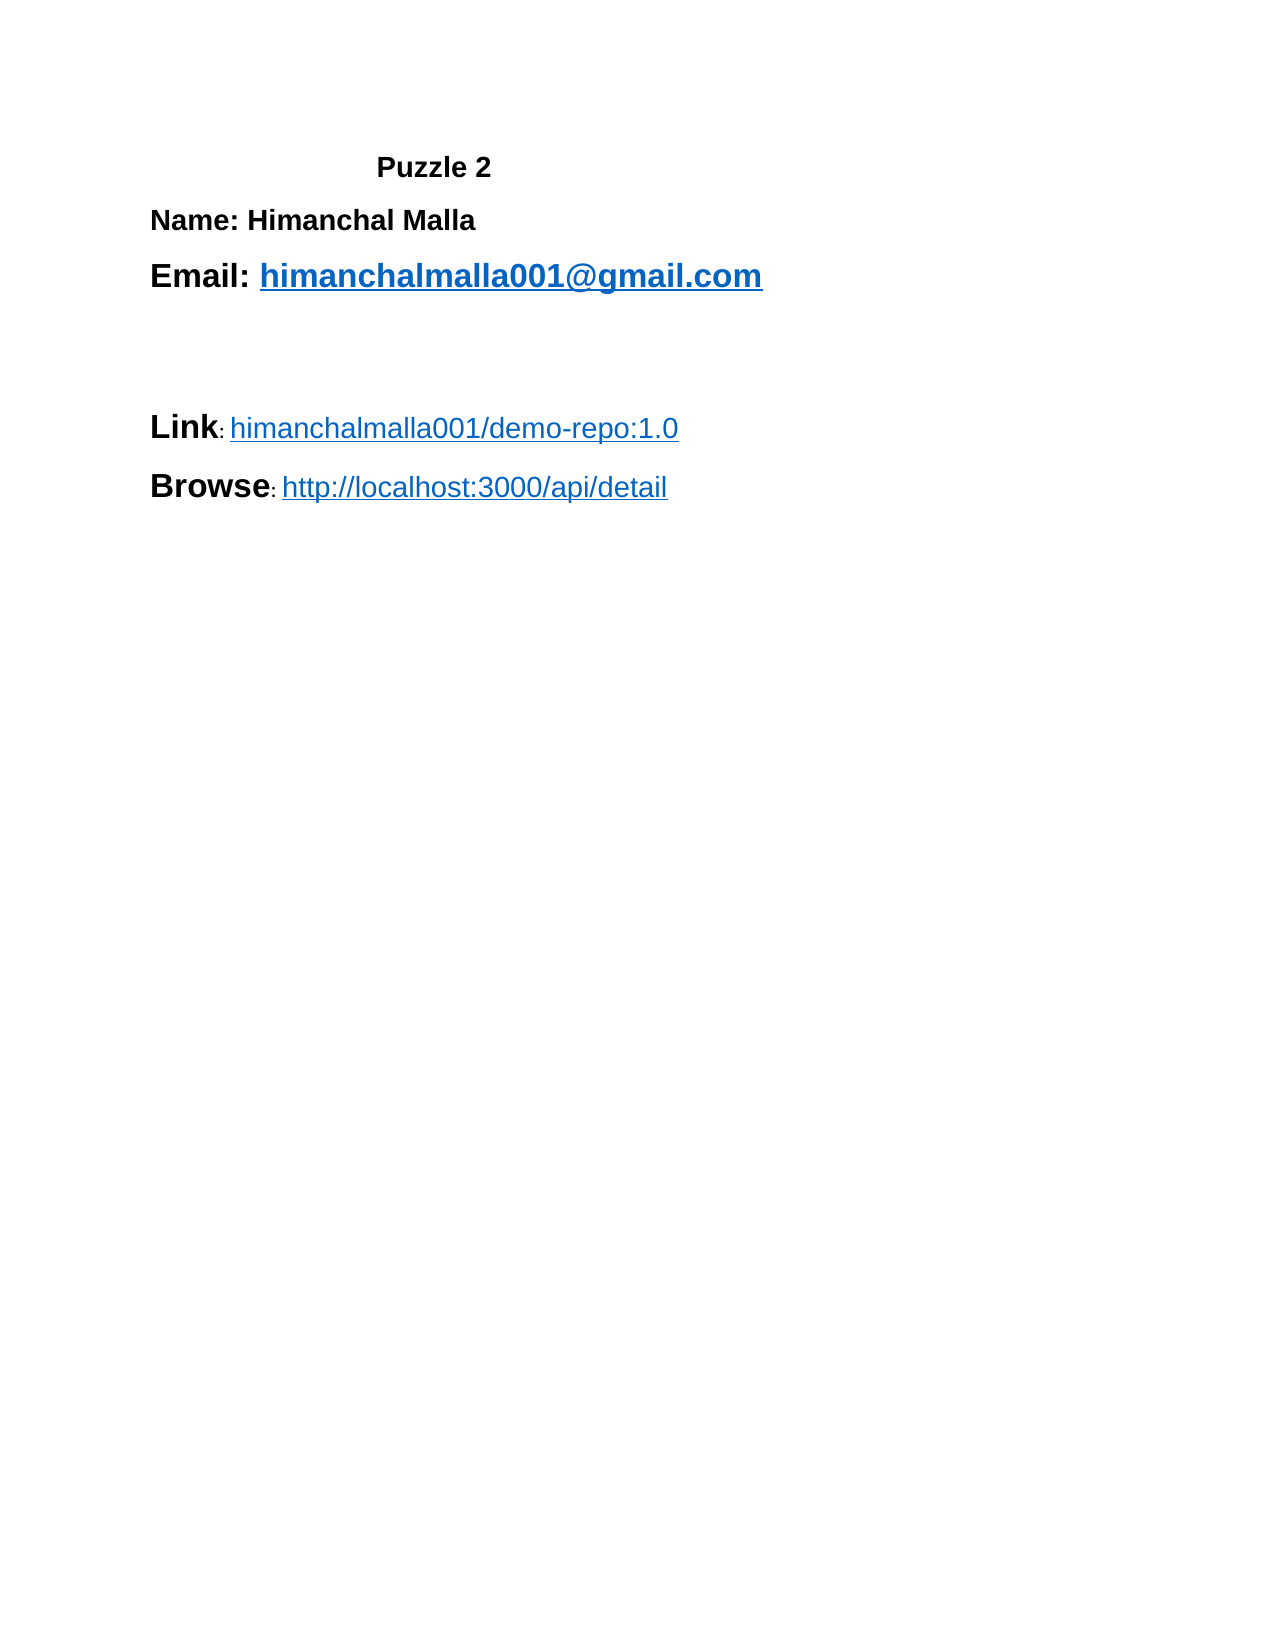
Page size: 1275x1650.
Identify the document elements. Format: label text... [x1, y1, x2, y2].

text Link: himanchalmalla001/demo-repo:1.0 [150, 407, 1125, 446]
text Puzzle 2 [150, 150, 1125, 183]
text Browse: http://localhost:3000/api/detail [150, 466, 1125, 504]
text Name: Himanchal Malla [150, 203, 1125, 236]
text Email: himanchalmalla001@gmail.com [150, 256, 1125, 294]
